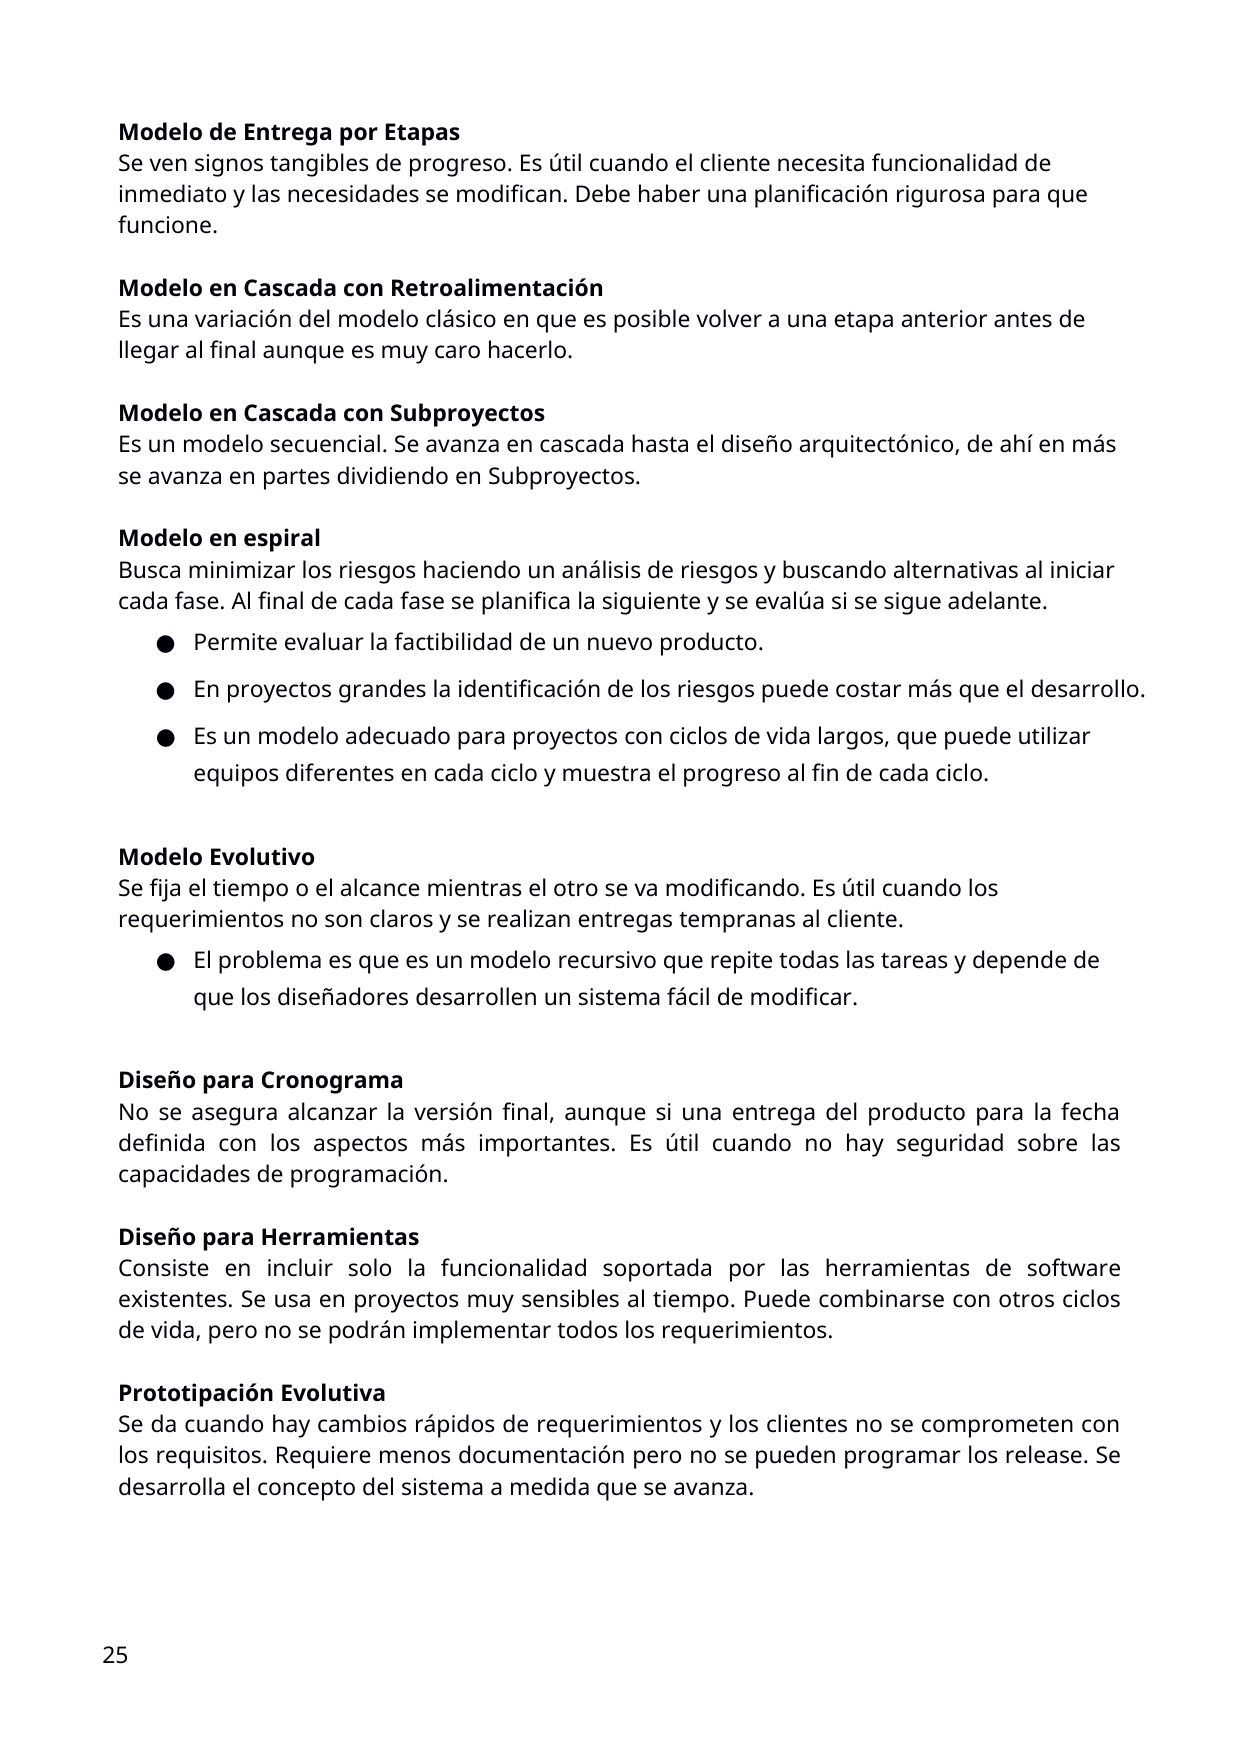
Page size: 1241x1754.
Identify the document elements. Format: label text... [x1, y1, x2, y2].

subtitle Modelo de Entrega por Etapas [118, 116, 1182, 147]
text Es un modelo secuencial. Se avanza en cascada hasta el diseño arquitectónico, de ahí en más se avanza en partes dividiendo en Subproyectos. [118, 428, 1122, 491]
subtitle Modelo Evolutivo [118, 840, 1182, 872]
text No se asegura alcanzar la versión final, aunque si una entrega del producto para la fecha definida con los aspectos más importantes. Es útil cuando no hay seguridad sobre las capacidades de programación. [118, 1096, 1122, 1189]
text Es una variación del modelo clásico en que es posible volver a una etapa anterior antes de llegar al final aunque es muy caro hacerlo. [118, 303, 1122, 366]
subtitle Diseño para Herramientas [118, 1221, 1182, 1252]
text Consiste en incluir solo la funcionalidad soportada por las herramientas de software existentes. Se usa en proyectos muy sensibles al tiempo. Puede combinarse con otros ciclos de vida, pero no se podrán implementar todos los requerimientos. [118, 1252, 1122, 1346]
subtitle Diseño para Cronograma [118, 1064, 1182, 1096]
list En proyectos grandes la identificación de los riesgos puede costar más que el desarrollo. [155, 663, 1182, 710]
subtitle Modelo en espiral [118, 522, 1182, 553]
list Es un modelo adecuado para proyectos con ciclos de vida largos, que puede utilizar equipos diferentes en cada ciclo y muestra el progreso al fin de cada ciclo. [156, 710, 1122, 788]
text Se da cuando hay cambios rápidos de requerimientos y los clientes no se comprometen con los requisitos. Requiere menos documentación pero no se pueden programar los release. Se desarrolla el concepto del sistema a medida que se avanza. [118, 1408, 1122, 1502]
text Busca minimizar los riesgos haciendo un análisis de riesgos y buscando alternativas al iniciar cada fase. Al final de cada fase se planifica la siguiente y se evalúa si se sigue adelante. [118, 554, 1122, 616]
list El problema es que es un modelo recursivo que repite todas las tareas y depende de que los diseñadores desarrollen un sistema fácil de modificar. [156, 934, 1122, 1012]
text Se fija el tiempo o el alcance mientras el otro se va modificando. Es útil cuando los requerimientos no son claros y se realizan entregas tempranas al cliente. [118, 872, 1122, 934]
text Se ven signos tangibles de progreso. Es útil cuando el cliente necesita funcionalidad de inmediato y las necesidades se modifican. Debe haber una planificación rigurosa para que funcione. [118, 147, 1123, 241]
subtitle Prototipación Evolutiva [118, 1377, 1182, 1408]
list Permite evaluar la factibilidad de un nuevo producto. [155, 616, 1182, 663]
subtitle Modelo en Cascada con Subproyectos [118, 397, 1182, 428]
subtitle Modelo en Cascada con Retroalimentación [118, 272, 1182, 303]
